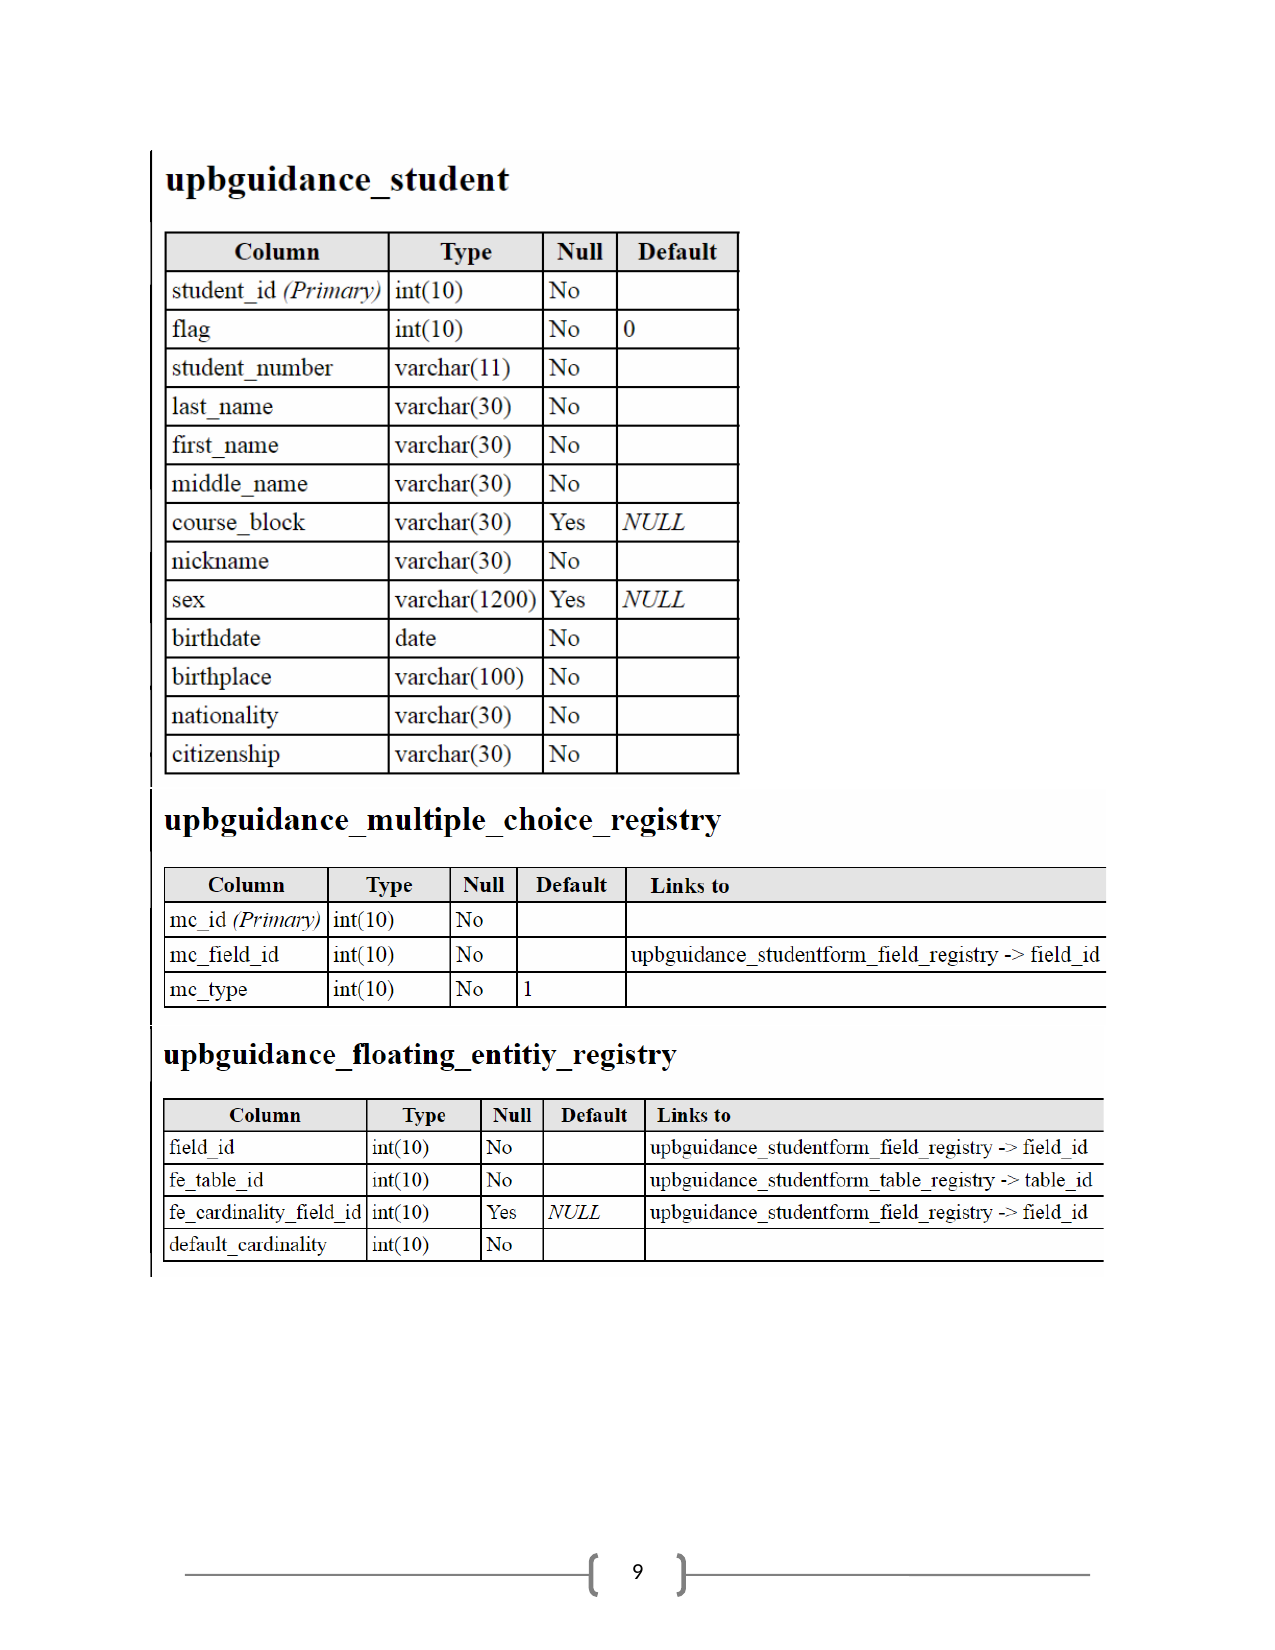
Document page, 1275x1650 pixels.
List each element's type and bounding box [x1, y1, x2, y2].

picture [150, 150, 740, 787]
picture [150, 1026, 1104, 1277]
picture [150, 789, 1107, 1025]
